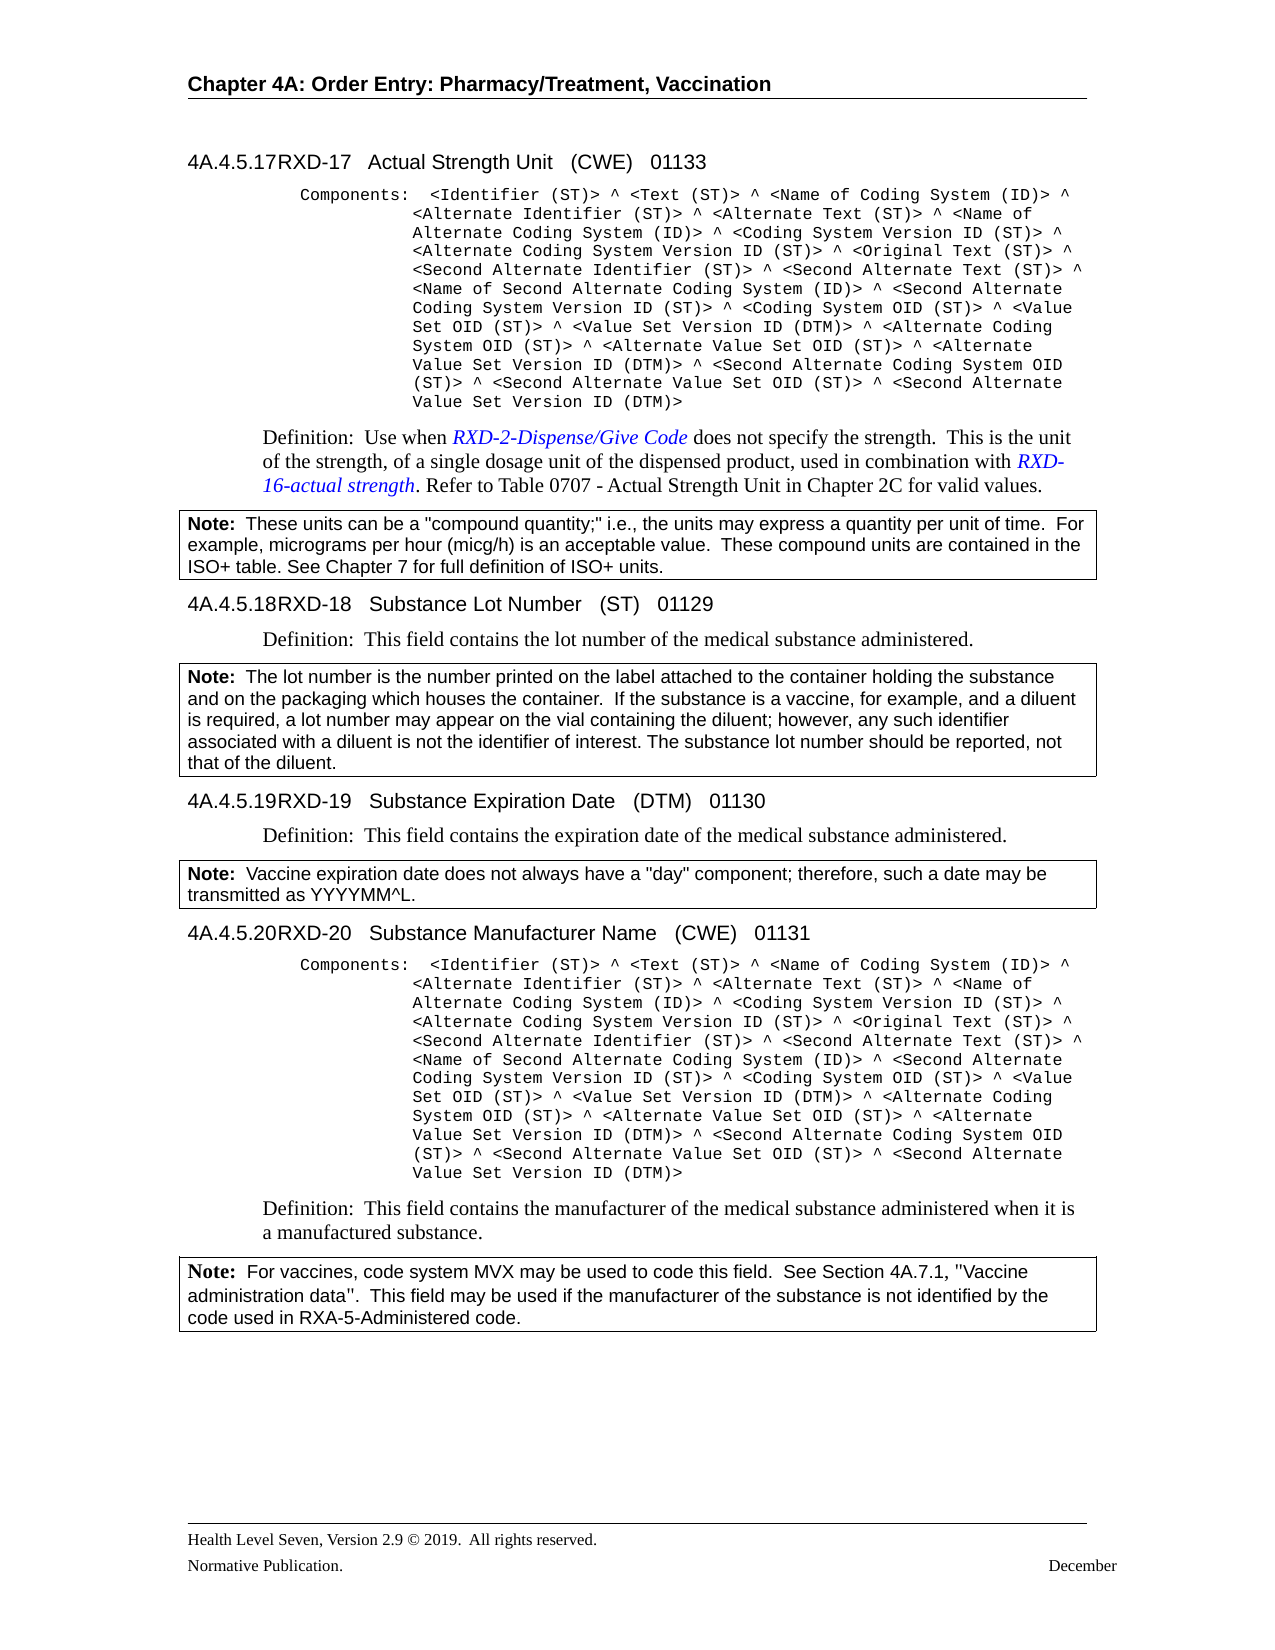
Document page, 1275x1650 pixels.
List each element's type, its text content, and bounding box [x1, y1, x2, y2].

text Note: These units can be a "compound quantity;" i.e., the units may express a quantity per unit of time. For example, micrograms per hour (micg/h) is an acceptable value. These compound units are contained in the ISO+ table. See Chapter 7 for full definition of ISO+ units. [180, 511, 1096, 579]
subtitle RXD-17 Actual Strength Unit (CWE) 01133 [187, 150, 1087, 174]
text Definition: This field contains the lot number of the medical substance administered. [262, 627, 1087, 651]
text Note: The lot number is the number printed on the label attached to the container holding the substance and on the packaging which houses the container. If the substance is a vaccine, for example, and a diluent is required, a lot number may appear on the vial containing the diluent; however, any such identifier associated with a diluent is not the identifier of interest. The substance lot number should be reported, not that of the diluent. [180, 664, 1096, 776]
text Definition: This field contains the expiration date of the medical substance administered. [262, 823, 1087, 847]
subtitle RXD-20 Substance Manufacturer Name (CWE) 01131 [187, 921, 1087, 944]
text Note: For vaccines, code system MVX may be used to code this field. See Section 4A.7.1, "Vaccine administration data". This field may be used if the manufacturer of the substance is not identified by the code used in RXA-5-Administered code. [180, 1258, 1096, 1331]
text Definition: This field contains the manufacturer of the medical substance administered when it is a manufactured substance. [262, 1196, 1087, 1244]
text Note: Vaccine expiration date does not always have a "day" component; therefore, such a date may be transmitted as YYYYMM^L. [180, 861, 1096, 908]
text Definition: Use when RXD-2-Dispense/Give Code does not specify the strength. This is the unit of the strength, of a single dosage unit of the dispensed product, used in combination with RXD-16-actual strength. Refer to Table 0707 - Actual Strength Unit in Chapter 2C for valid values. [262, 425, 1087, 497]
subtitle RXD-18 Substance Lot Number (ST) 01129 [187, 592, 1087, 616]
subtitle RXD-19 Substance Expiration Date (DTM) 01130 [187, 789, 1087, 813]
